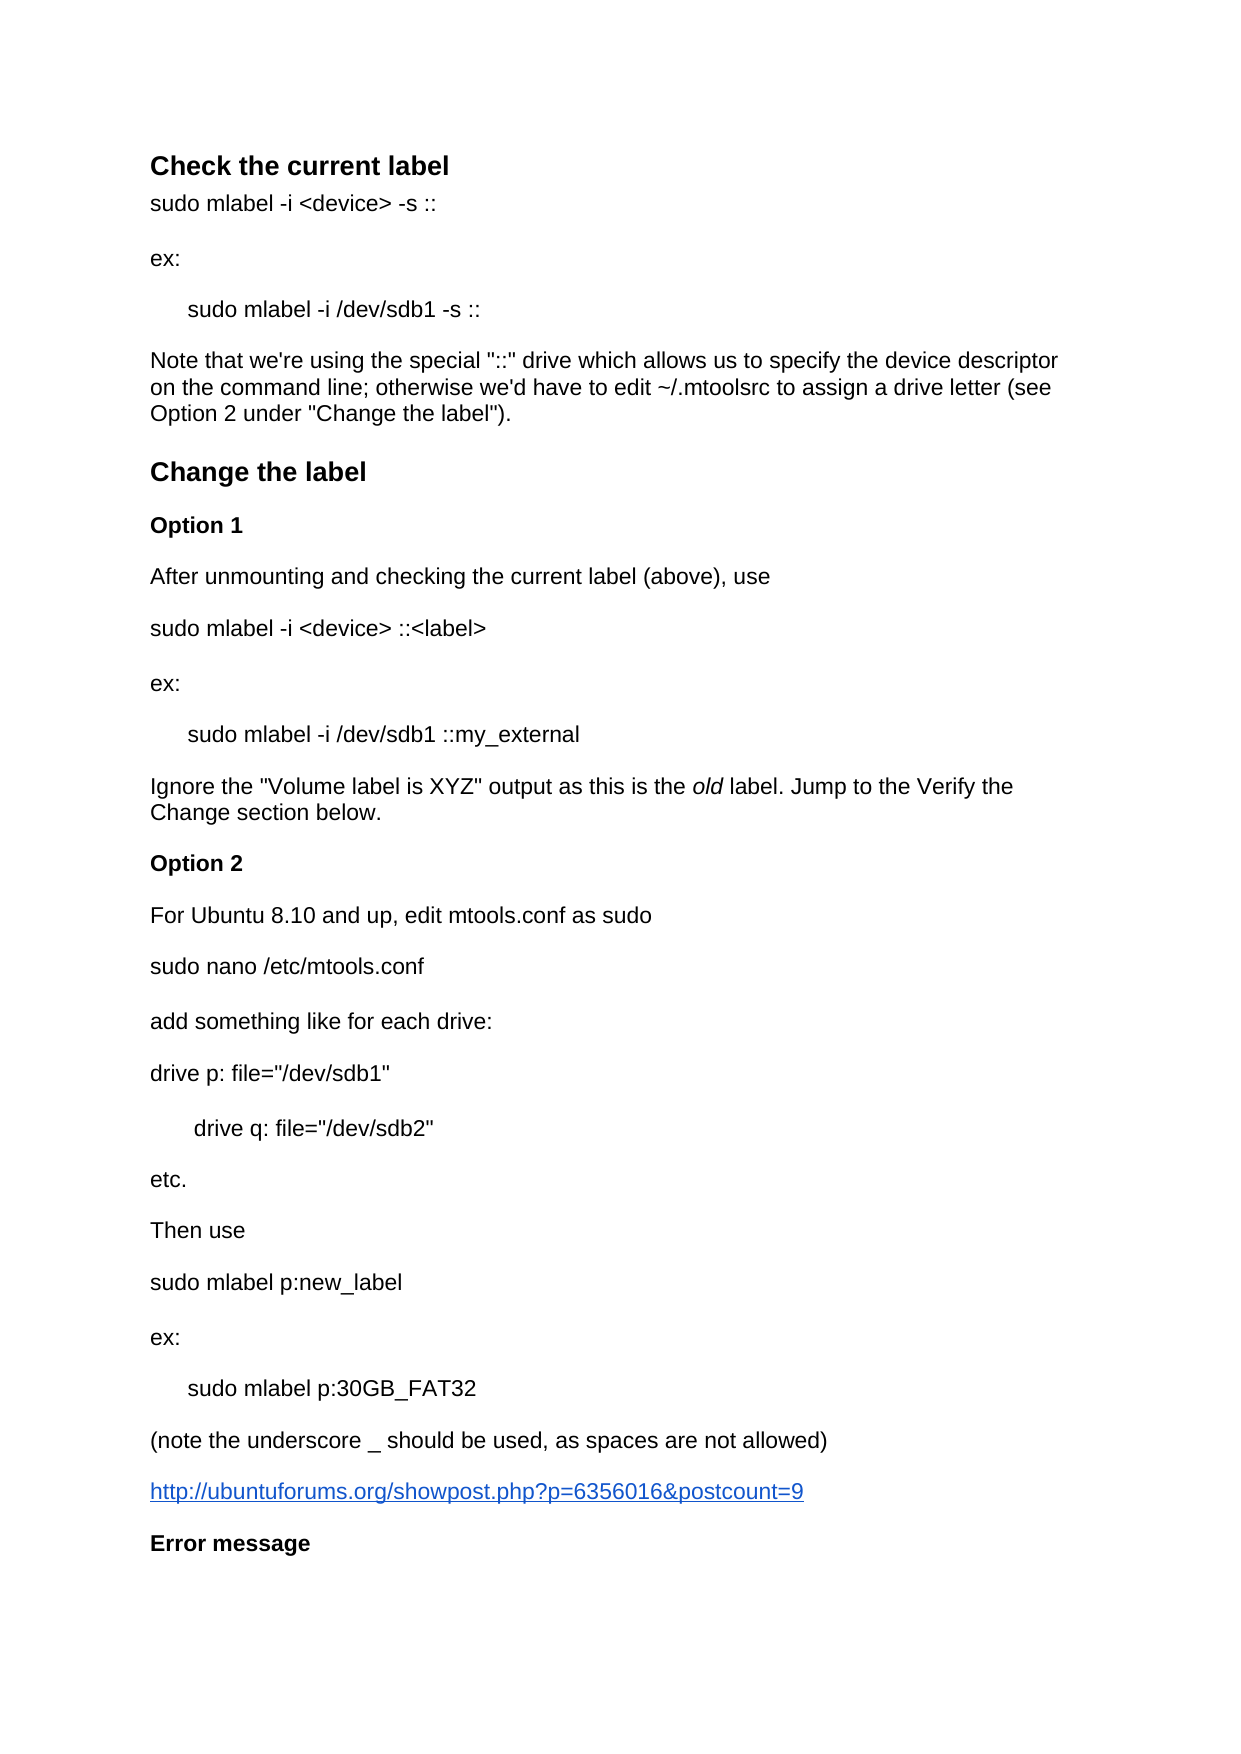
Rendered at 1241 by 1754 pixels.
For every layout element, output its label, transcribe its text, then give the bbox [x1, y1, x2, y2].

text etc. [150, 1166, 1090, 1192]
text After unmounting and checking the current label (above), use [150, 563, 1090, 590]
text add something like for each drive: [150, 1008, 1090, 1034]
text sudo nano /etc/mtools.conf [150, 953, 1090, 979]
text http://ubuntuforums.org/showpost.php?p=6356016&postcount=9 [150, 1478, 1090, 1504]
text ex: [150, 670, 1090, 696]
text ex: [150, 1324, 1090, 1350]
text Note that we're using the special "::" drive which allows us to specify the device descriptor on the command line; otherwise we'd have to edit ~/.mtoolsrc to assign a drive letter (see Option 2 under "Change the label"). [150, 347, 1090, 427]
text (note the underscore _ should be used, as spaces are not allowed) [150, 1427, 1090, 1453]
text Then use [150, 1217, 1090, 1244]
subtitle Change the label [150, 456, 1090, 487]
subtitle Error message [150, 1529, 1090, 1556]
subtitle Option 2 [150, 850, 1090, 877]
text For Ubuntu 8.10 and up, edit mtools.conf as sudo [150, 902, 1090, 928]
text ex: [150, 245, 1090, 271]
text sudo mlabel -i <device> ::<label> [150, 615, 1090, 641]
text sudo mlabel p:new_label [150, 1269, 1090, 1295]
list sudo mlabel -i /dev/sdb1 -s :: [187, 296, 1090, 322]
text drive p: file="/dev/sdb1" [150, 1059, 1090, 1086]
text sudo mlabel -i <device> -s :: [150, 189, 1090, 216]
text Ignore the "Volume label is XYZ" output as this is the old label. Jump to the Verify the Change section below. [150, 773, 1090, 825]
list sudo mlabel -i /dev/sdb1 ::my_external [187, 721, 1090, 748]
list sudo mlabel p:30GB_FAT32 [187, 1375, 1090, 1402]
subtitle Check the current label [150, 150, 1090, 181]
list drive q: file="/dev/sdb2" [187, 1115, 1090, 1141]
subtitle Option 1 [150, 512, 1090, 538]
